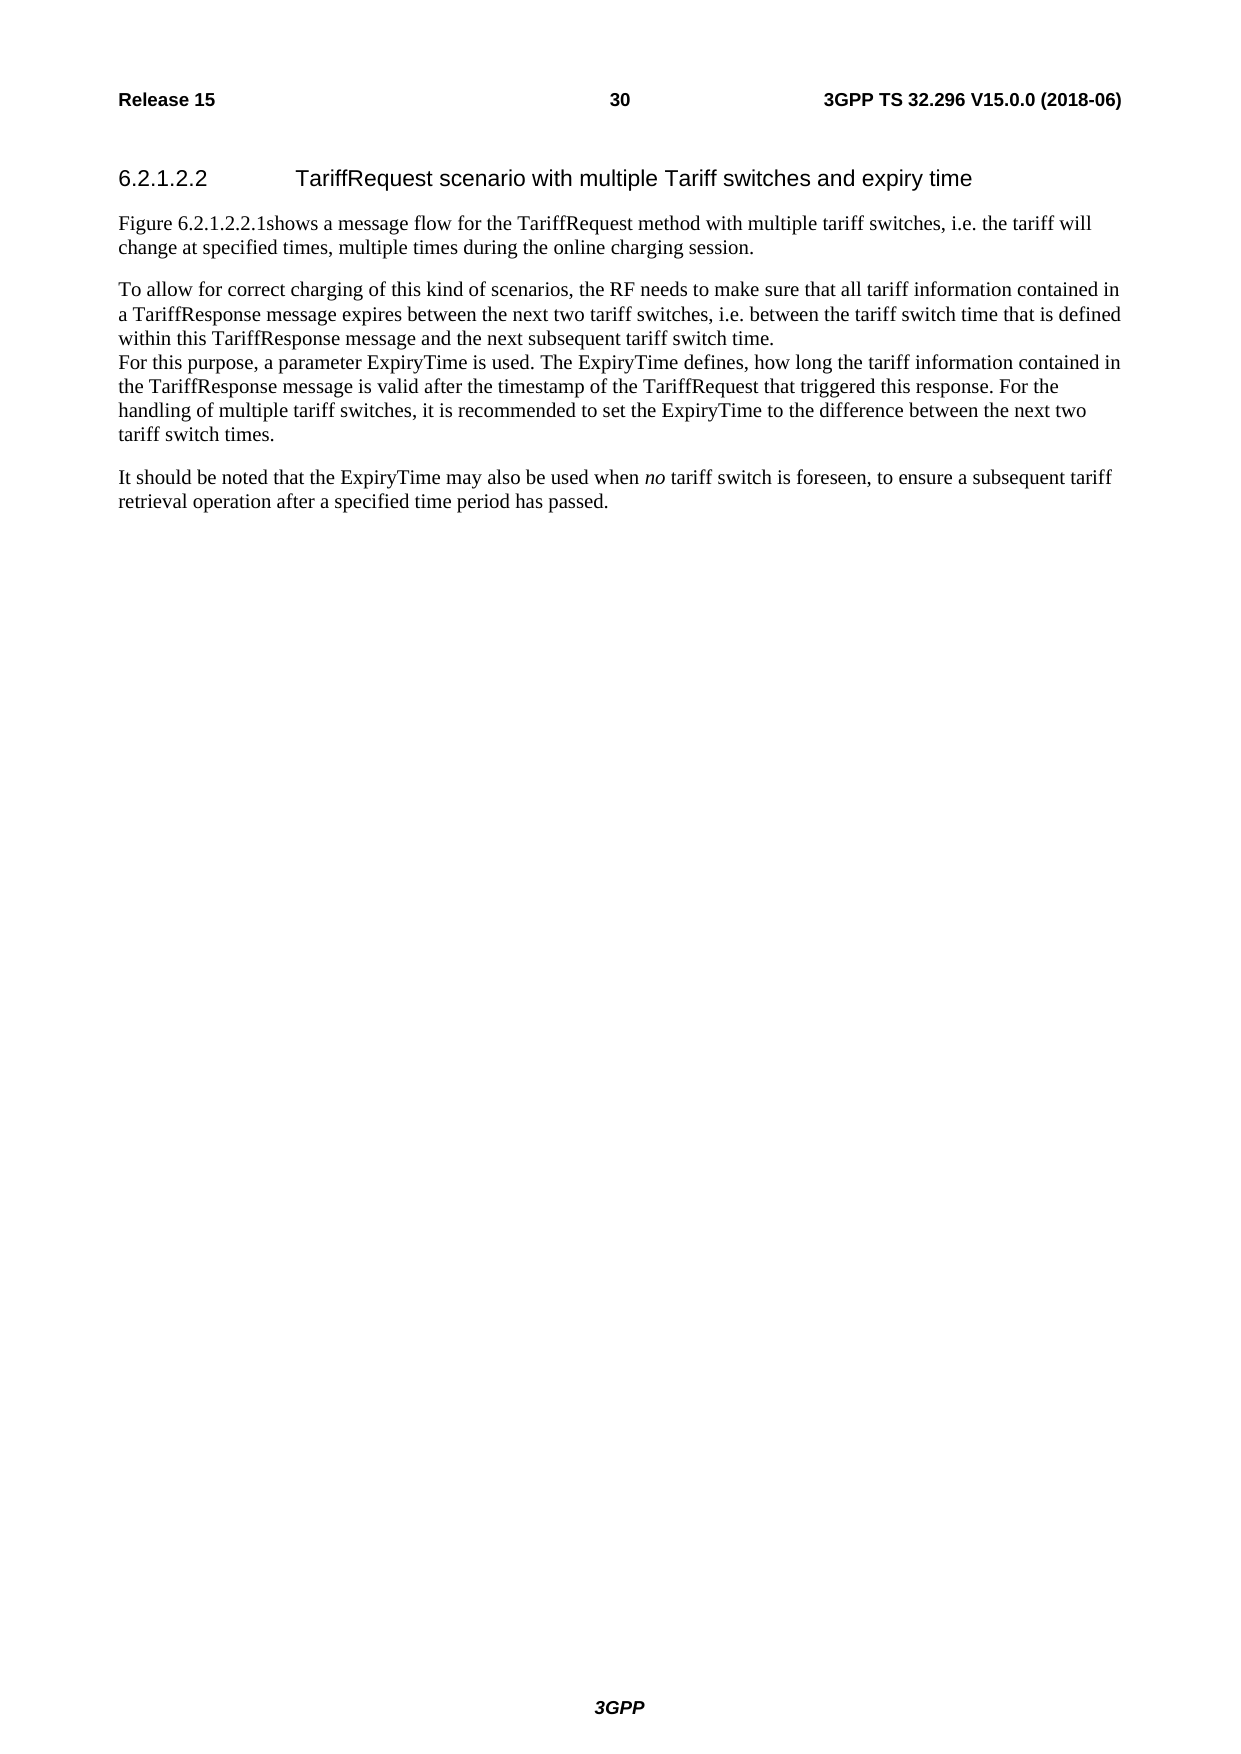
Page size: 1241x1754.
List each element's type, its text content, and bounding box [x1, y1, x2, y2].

subtitle 6.2.1.2.2 TariffRequest scenario with multiple Tariff switches and expiry time [118, 165, 1122, 192]
text Figure 6.2.1.2.2.1shows a message flow for the TariffRequest method with multiple tariff switches, i.e. the tariff will change at specified times, multiple times during the online charging session. [118, 211, 1122, 259]
text To allow for correct charging of this kind of scenarios, the RF needs to make sure that all tariff information contained in a TariffResponse message expires between the next two tariff switches, i.e. between the tariff switch time that is defined within this TariffResponse message and the next subsequent tariff switch time. For this purpose, a parameter ExpiryTime is used. The ExpiryTime defines, how long the tariff information contained in the TariffResponse message is valid after the timestamp of the TariffRequest that triggered this response. For the handling of multiple tariff switches, it is recommended to set the ExpiryTime to the difference between the next two tariff switch times. [118, 277, 1122, 446]
text It should be noted that the ExpiryTime may also be used when no tariff switch is foreseen, to ensure a subsequent tariff retrieval operation after a specified time period has passed. [118, 464, 1122, 513]
